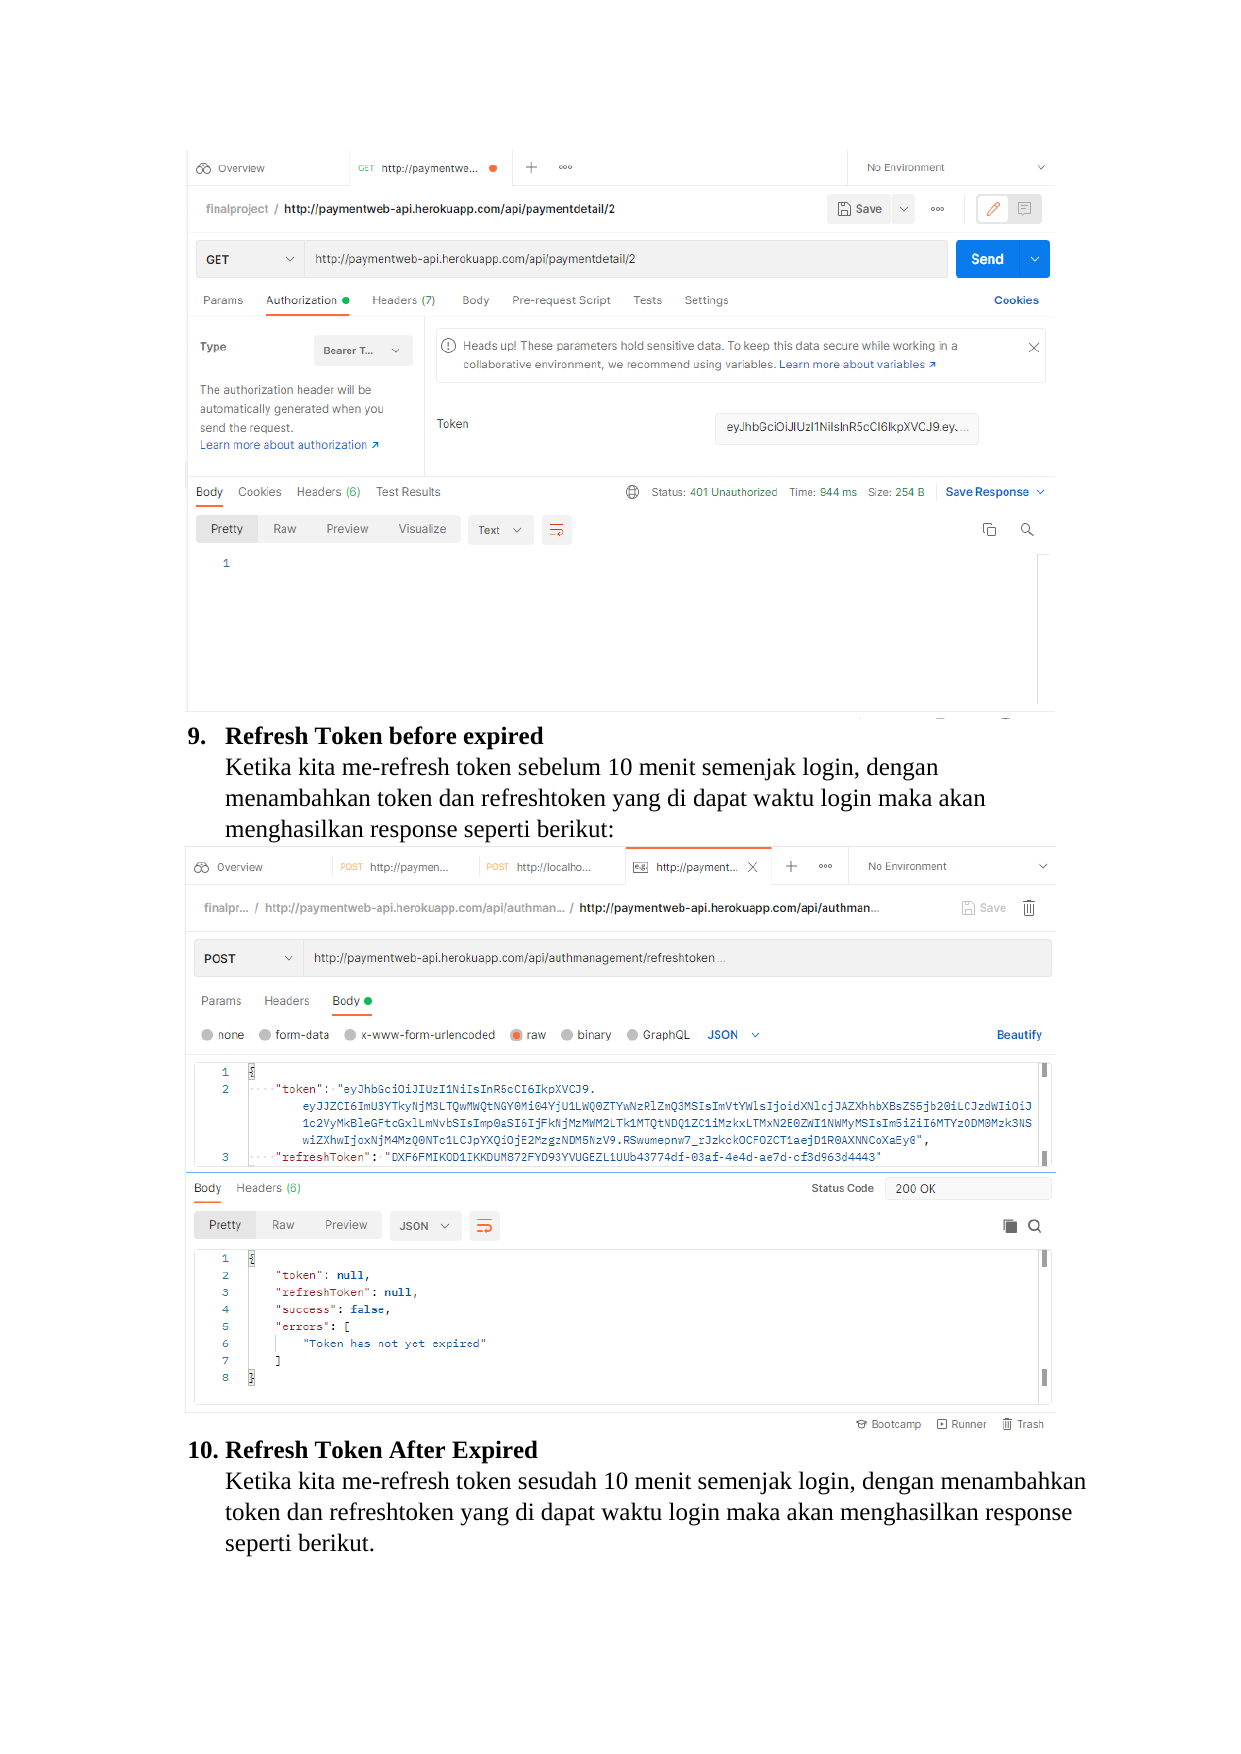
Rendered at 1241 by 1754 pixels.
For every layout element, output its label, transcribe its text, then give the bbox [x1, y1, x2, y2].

picture [184, 845, 1057, 1433]
list Refresh Token After Expired [187, 1435, 1090, 1463]
list Ketika kita me-refresh token sebelum 10 menit semenjak login, dengan menambahkan token dan refreshtoken yang di dapat waktu login maka akan menghasilkan response seperti berikut: [225, 752, 1090, 843]
picture [185, 150, 1056, 719]
list Ketika kita me-refresh token sesudah 10 menit semenjak login, dengan menambahkan token dan refreshtoken yang di dapat waktu login maka akan menghasilkan response seperti berikut. [225, 1466, 1090, 1557]
list Refresh Token before expired [187, 721, 1090, 750]
